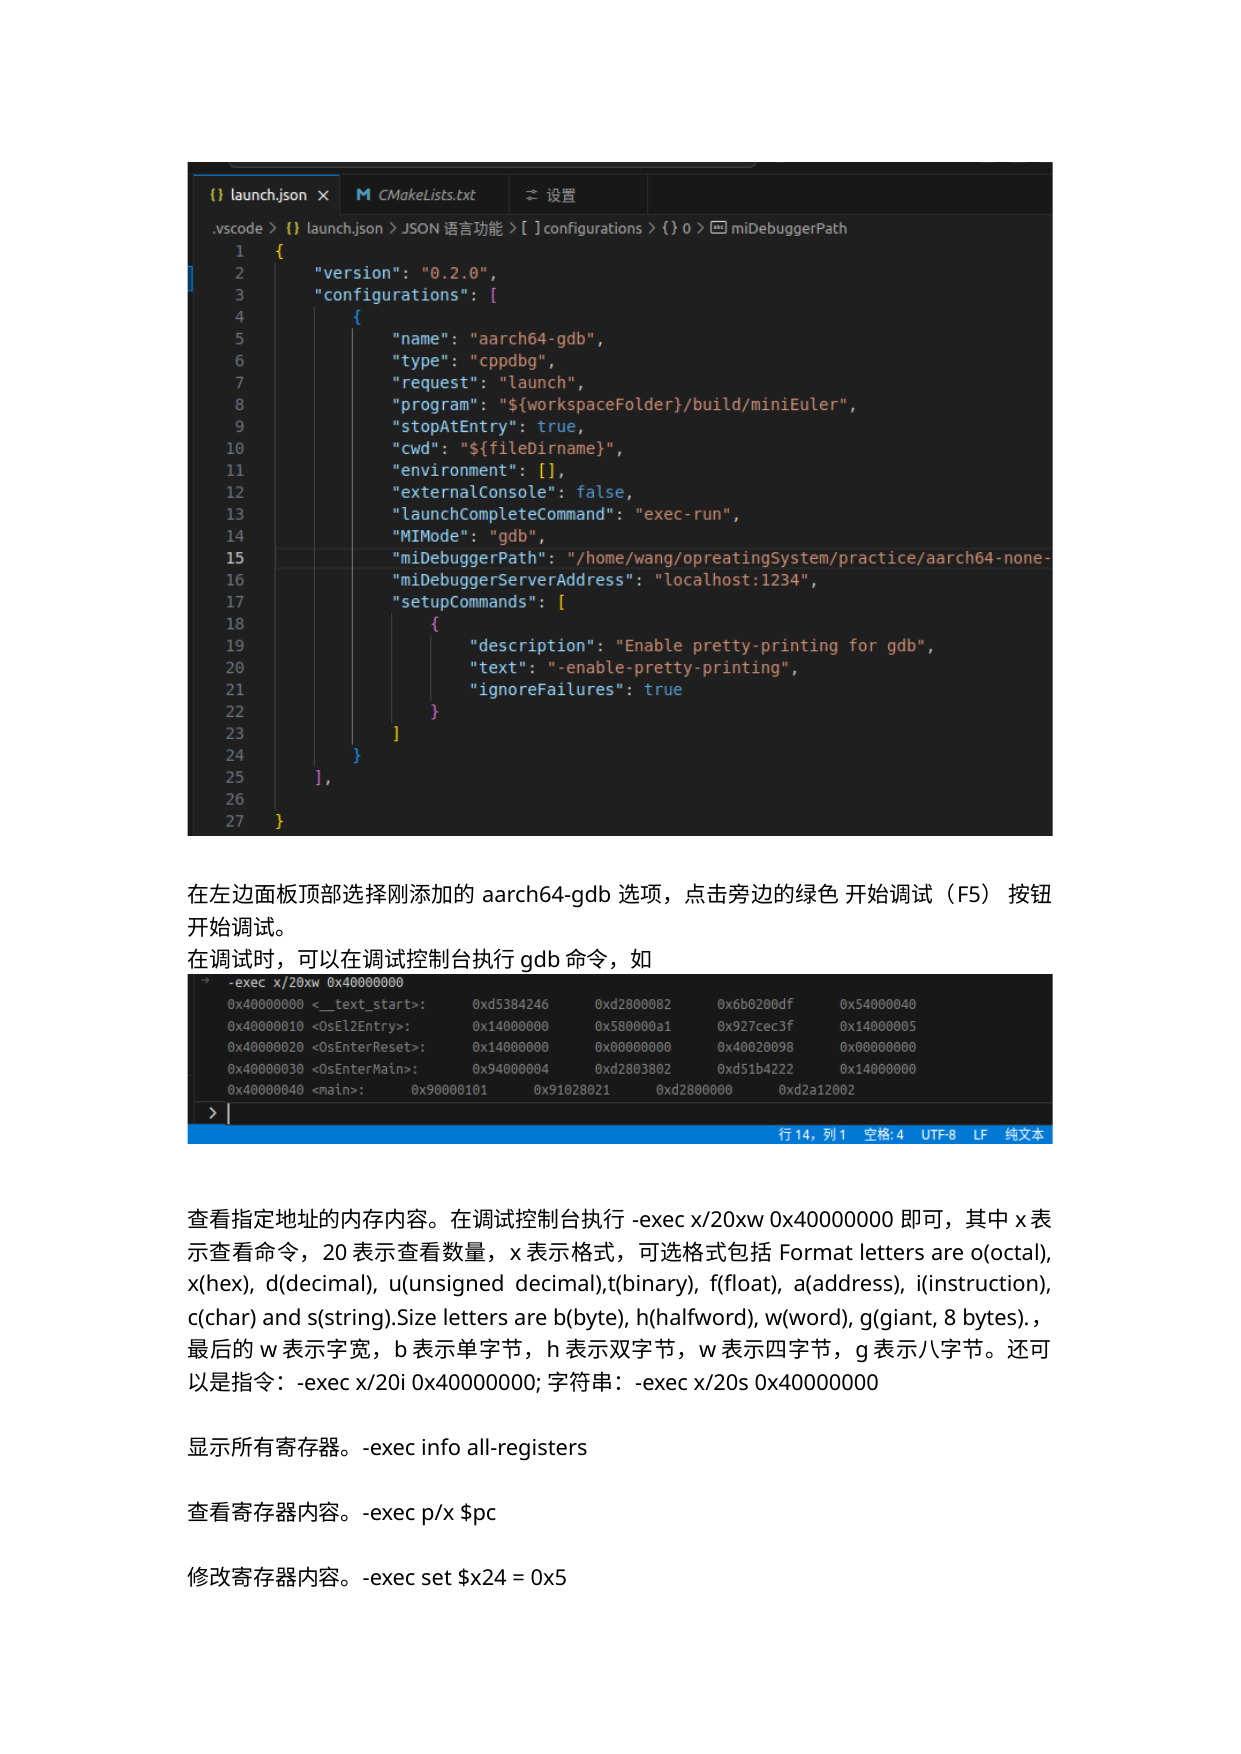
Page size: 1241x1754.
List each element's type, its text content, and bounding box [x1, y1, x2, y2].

text 修改寄存器内容。-exec set $x24 = 0x5 [187, 1559, 1053, 1592]
text 在左边面板顶部选择刚添加的 aarch64-gdb 选项，点击旁边的绿色 开始调试（F5） 按钮开始调试。 [187, 877, 1053, 942]
picture [187, 162, 1053, 836]
text 在调试时，可以在调试控制台执行gdb命令，如 [187, 942, 1053, 974]
text 查看寄存器内容。-exec p/x $pc [187, 1494, 1053, 1527]
picture [187, 974, 1053, 1144]
text 查看指定地址的内存内容。在调试控制台执行 -exec x/20xw 0x40000000 即可，其中 x表示查看命令，20表示查看数量，x表示格式，可选格式包括 Format letters are o(octal), x(hex), d(decimal), u(unsigned decimal),t(binary), f(float), a(address), i(instruction), c(char) and s(string).Size letters are b(byte), h(halfword), w(word), g(giant, 8 bytes).，最后的 w表示字宽，b表示单字节，h表示双字节，w表示四字节，g表示八字节。还可以是指令：-exec x/20i 0x40000000; 字符串：-exec x/20s 0x40000000 [187, 1202, 1053, 1397]
text 显示所有寄存器。-exec info all-registers [187, 1429, 1053, 1462]
